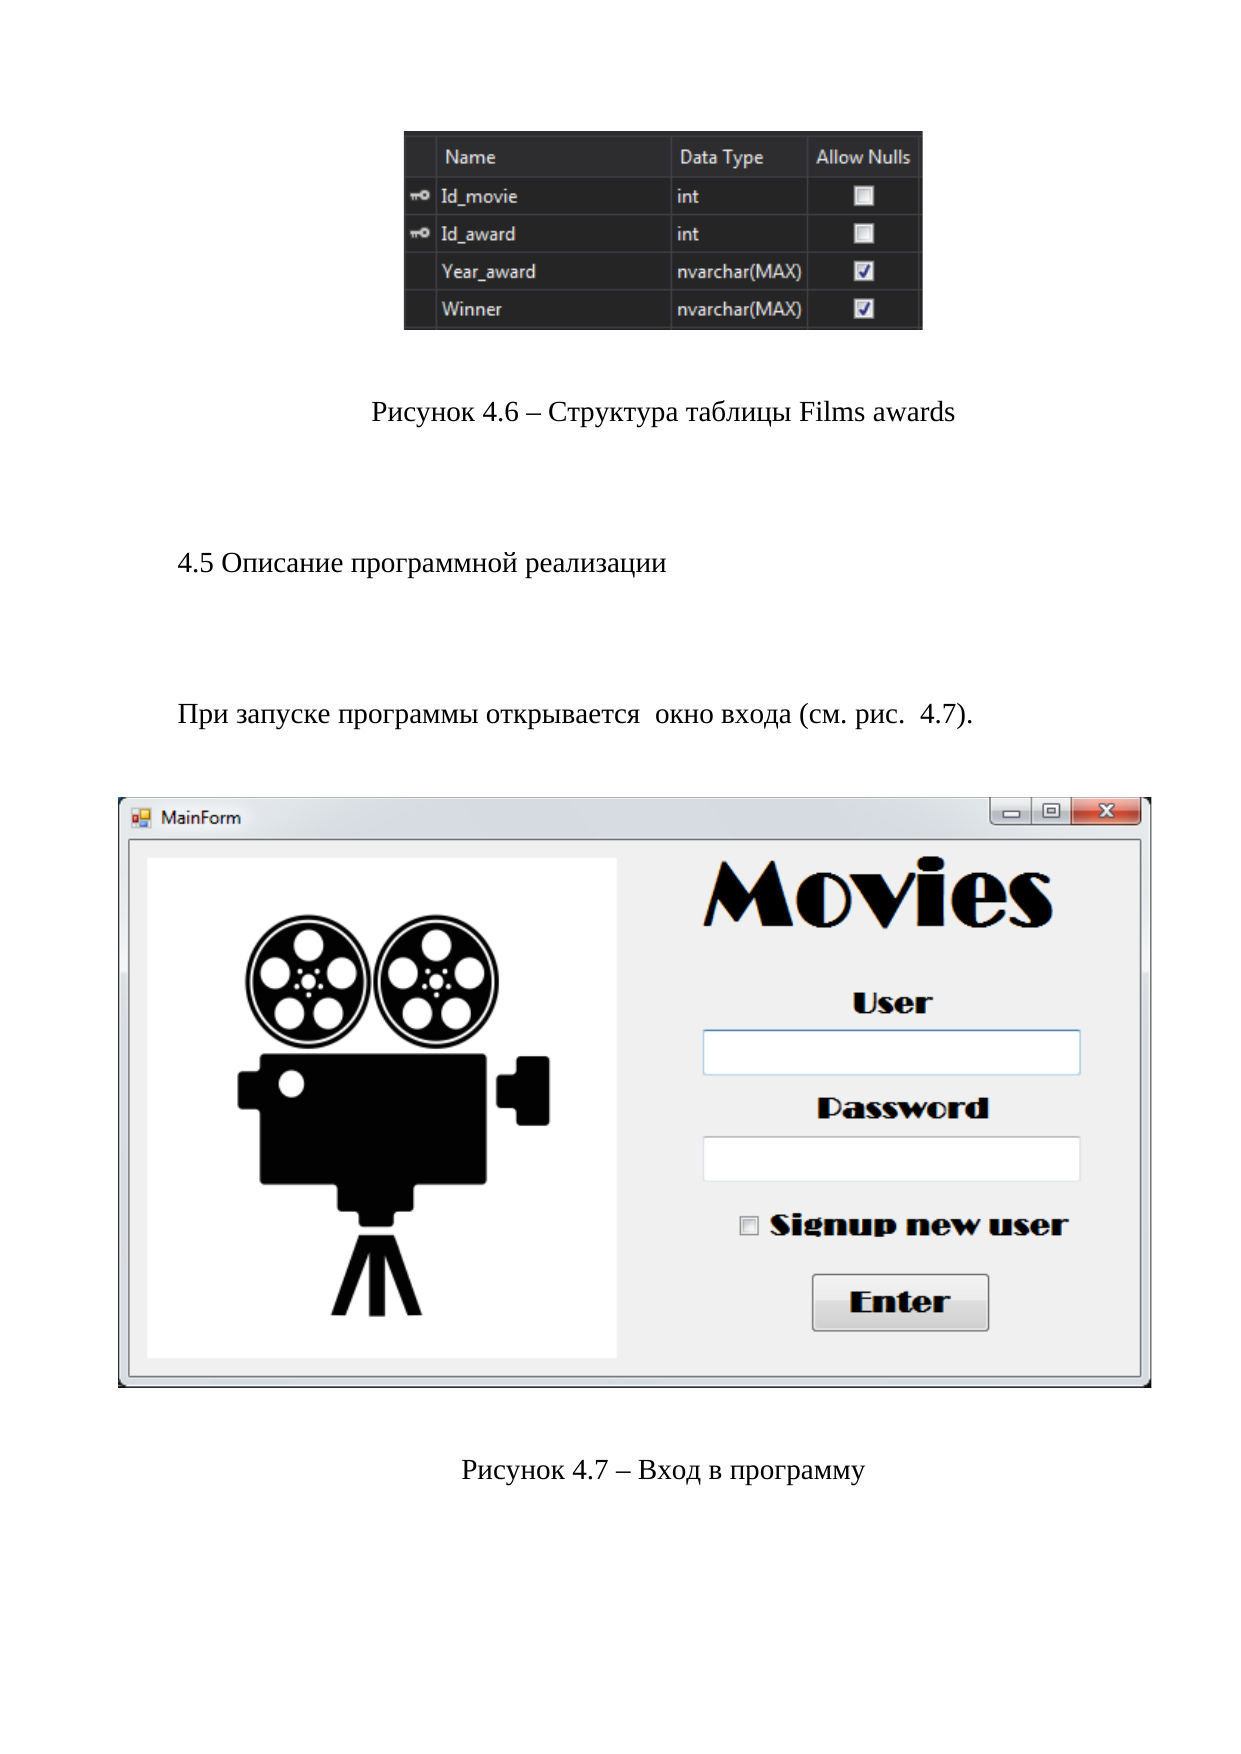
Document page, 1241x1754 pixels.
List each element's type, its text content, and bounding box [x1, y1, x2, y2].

picture [403, 131, 923, 330]
text 4.5 Описание программной реализации [118, 545, 1149, 579]
picture [118, 797, 1152, 1388]
text Рисунок 4.7 – Вход в программу [118, 1452, 1149, 1486]
text При запуске программы открывается окно входа (см. рис. 4.7). [118, 696, 1149, 730]
text Рисунок 4.6 – Структура таблицы Films awards [118, 394, 1149, 428]
